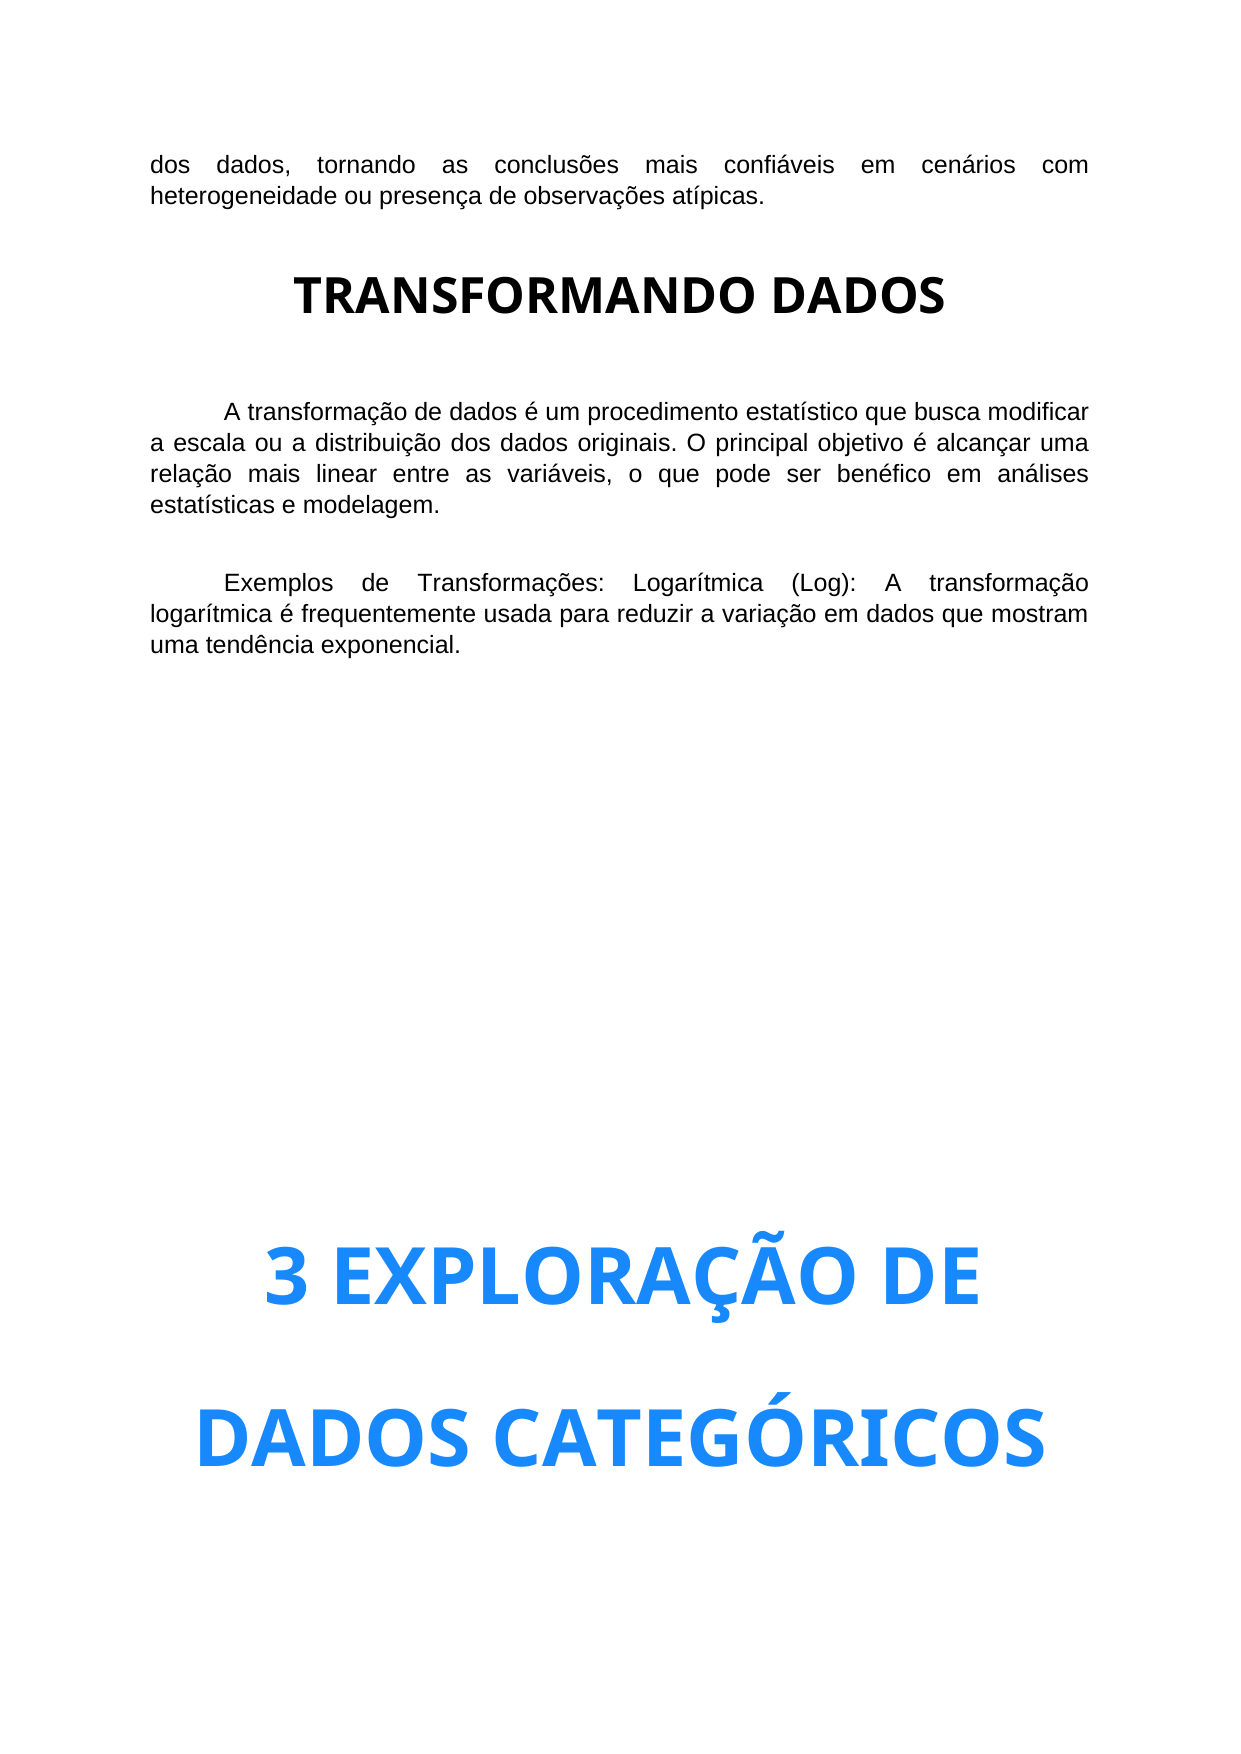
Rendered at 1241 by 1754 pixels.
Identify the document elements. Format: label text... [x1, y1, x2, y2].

text Exemplos de Transformações: Logarítmica (Log): A transformação logarítmica é frequentemente usada para reduzir a variação em dados que mostram uma tendência exponencial. [150, 568, 1090, 659]
text 3 EXPLORAÇÃO DE DADOS CATEGÓRICOS [150, 1220, 1090, 1489]
text TRANSFORMANDO DADOS [150, 260, 1090, 328]
text A transformação de dados é um procedimento estatístico que busca modificar a escala ou a distribuição dos dados originais. O principal objetivo é alcançar uma relação mais linear entre as variáveis, o que pode ser benéfico em análises estatísticas e modelagem. [150, 397, 1090, 519]
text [150, 150, 1090, 210]
